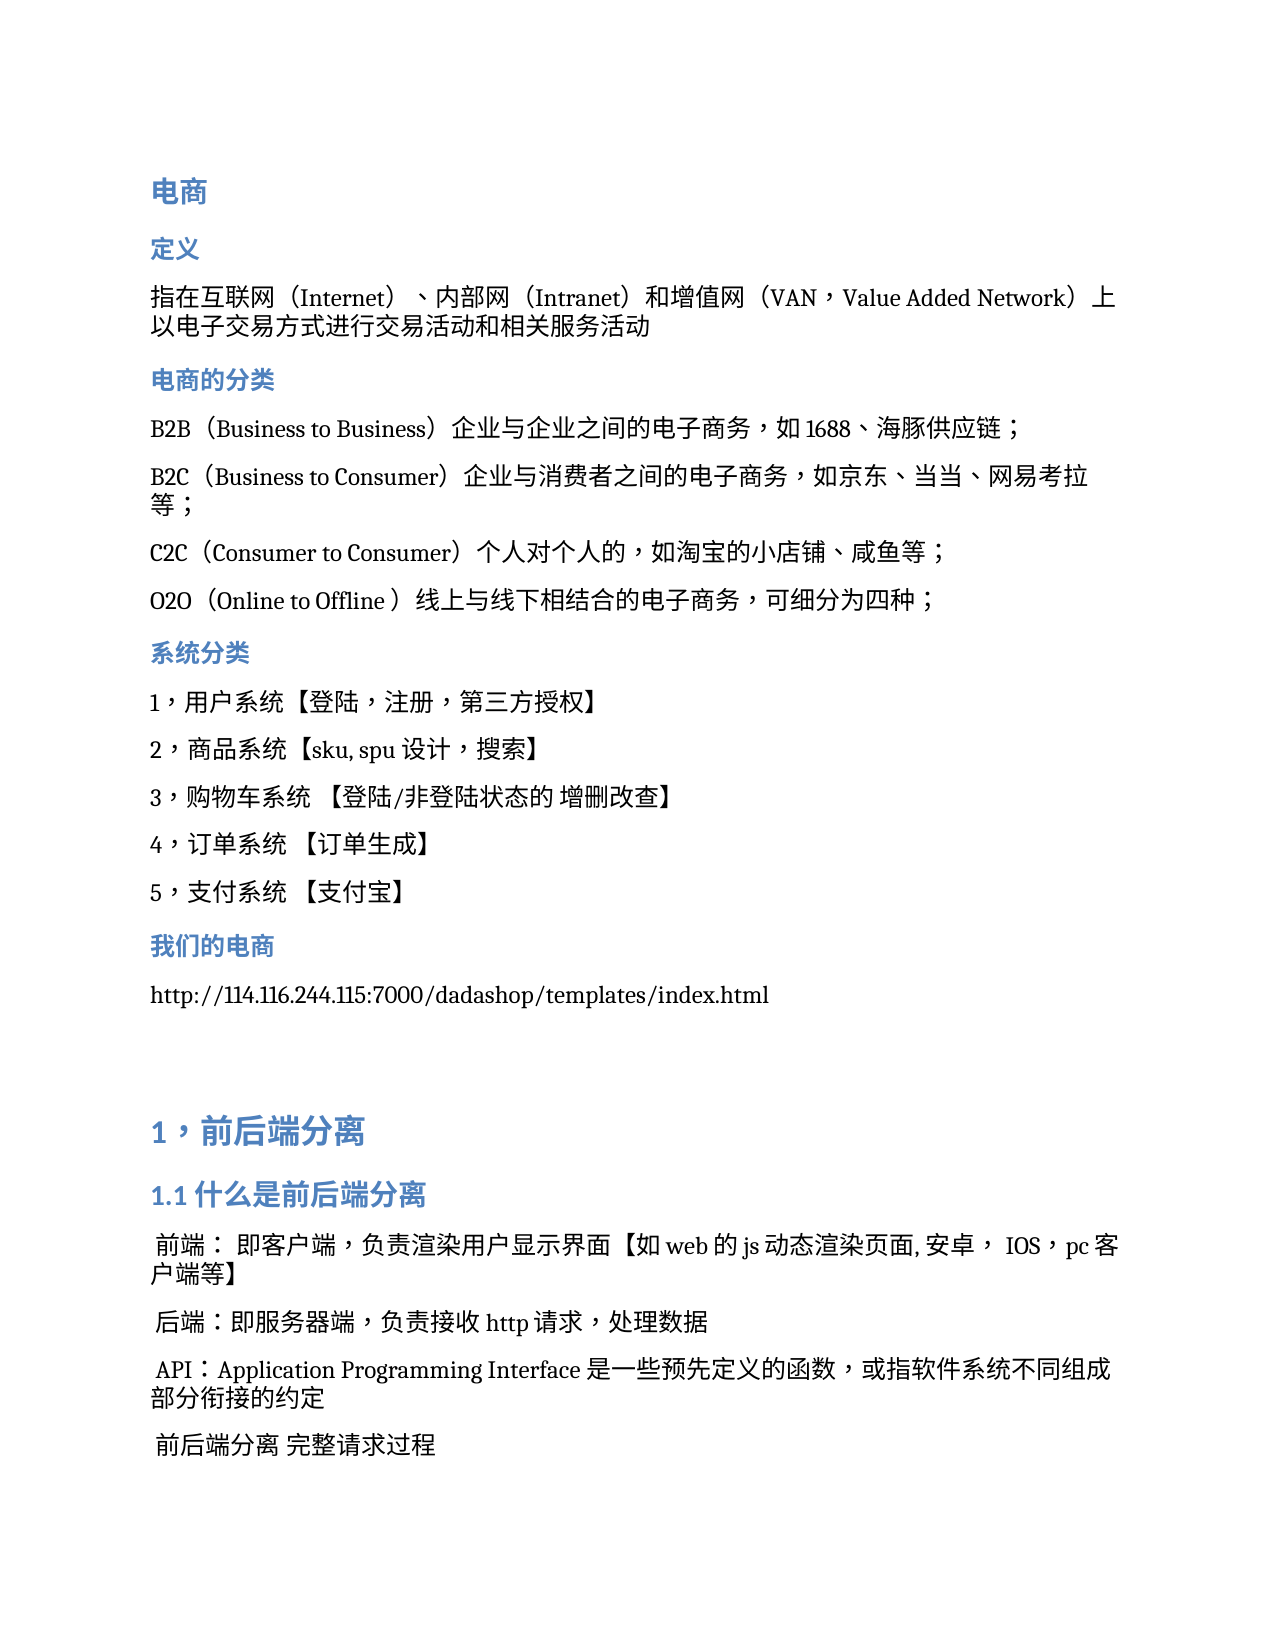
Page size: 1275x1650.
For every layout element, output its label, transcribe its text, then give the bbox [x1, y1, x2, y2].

text O2O（Online to Offline ）线上与线下相结合的电子商务，可细分为四种； [150, 587, 1125, 615]
text 前后端分离 完整请求过程 [150, 1432, 1125, 1461]
text 3，购物车系统 【登陆/非登陆状态的 增删改查】 [150, 784, 1125, 813]
text 前端： 即客户端，负责渲染用户显示界面【如web的js动态渲染页面, 安卓， IOS，pc客户端等】 [150, 1232, 1125, 1290]
text API：Application Programming Interface 是一些预先定义的函数，或指软件系统不同组成部分衔接的约定 [150, 1356, 1125, 1413]
text 指在互联网（Internet）、内部网（Intranet）和增值网（VAN，Value Added Network）上以电子交易方式进行交易活动和相关服务活动 [150, 284, 1125, 342]
text 4，订单系统 【订单生成】 [150, 831, 1125, 860]
text 后端：即服务器端，负责接收http请求，处理数据 [150, 1308, 1125, 1337]
subtitle 1，前后端分离 [150, 1108, 1125, 1153]
subtitle 电商的分类 [150, 362, 1125, 397]
text 2，商品系统【sku, spu 设计，搜索】 [150, 736, 1125, 765]
subtitle 系统分类 [150, 636, 1125, 670]
subtitle 电商 [150, 171, 1125, 211]
subtitle 1.1 什么是前后端分离 [150, 1174, 1125, 1213]
text C2C（Consumer to Consumer）个人对个人的，如淘宝的小店铺、咸鱼等； [150, 539, 1125, 568]
text B2B（Business to Business）企业与企业之间的电子商务，如1688、海豚供应链； [150, 415, 1125, 444]
subtitle 定义 [150, 231, 1125, 265]
text 1，用户系统【登陆，注册，第三方授权】 [150, 689, 1125, 718]
text http://114.116.244.115:7000/dadashop/templates/index.html [150, 981, 1125, 1010]
text 5，支付系统 【支付宝】 [150, 879, 1125, 908]
text B2C（Business to Consumer）企业与消费者之间的电子商务，如京东、当当、网易考拉等； [150, 463, 1125, 520]
subtitle 我们的电商 [150, 928, 1125, 963]
